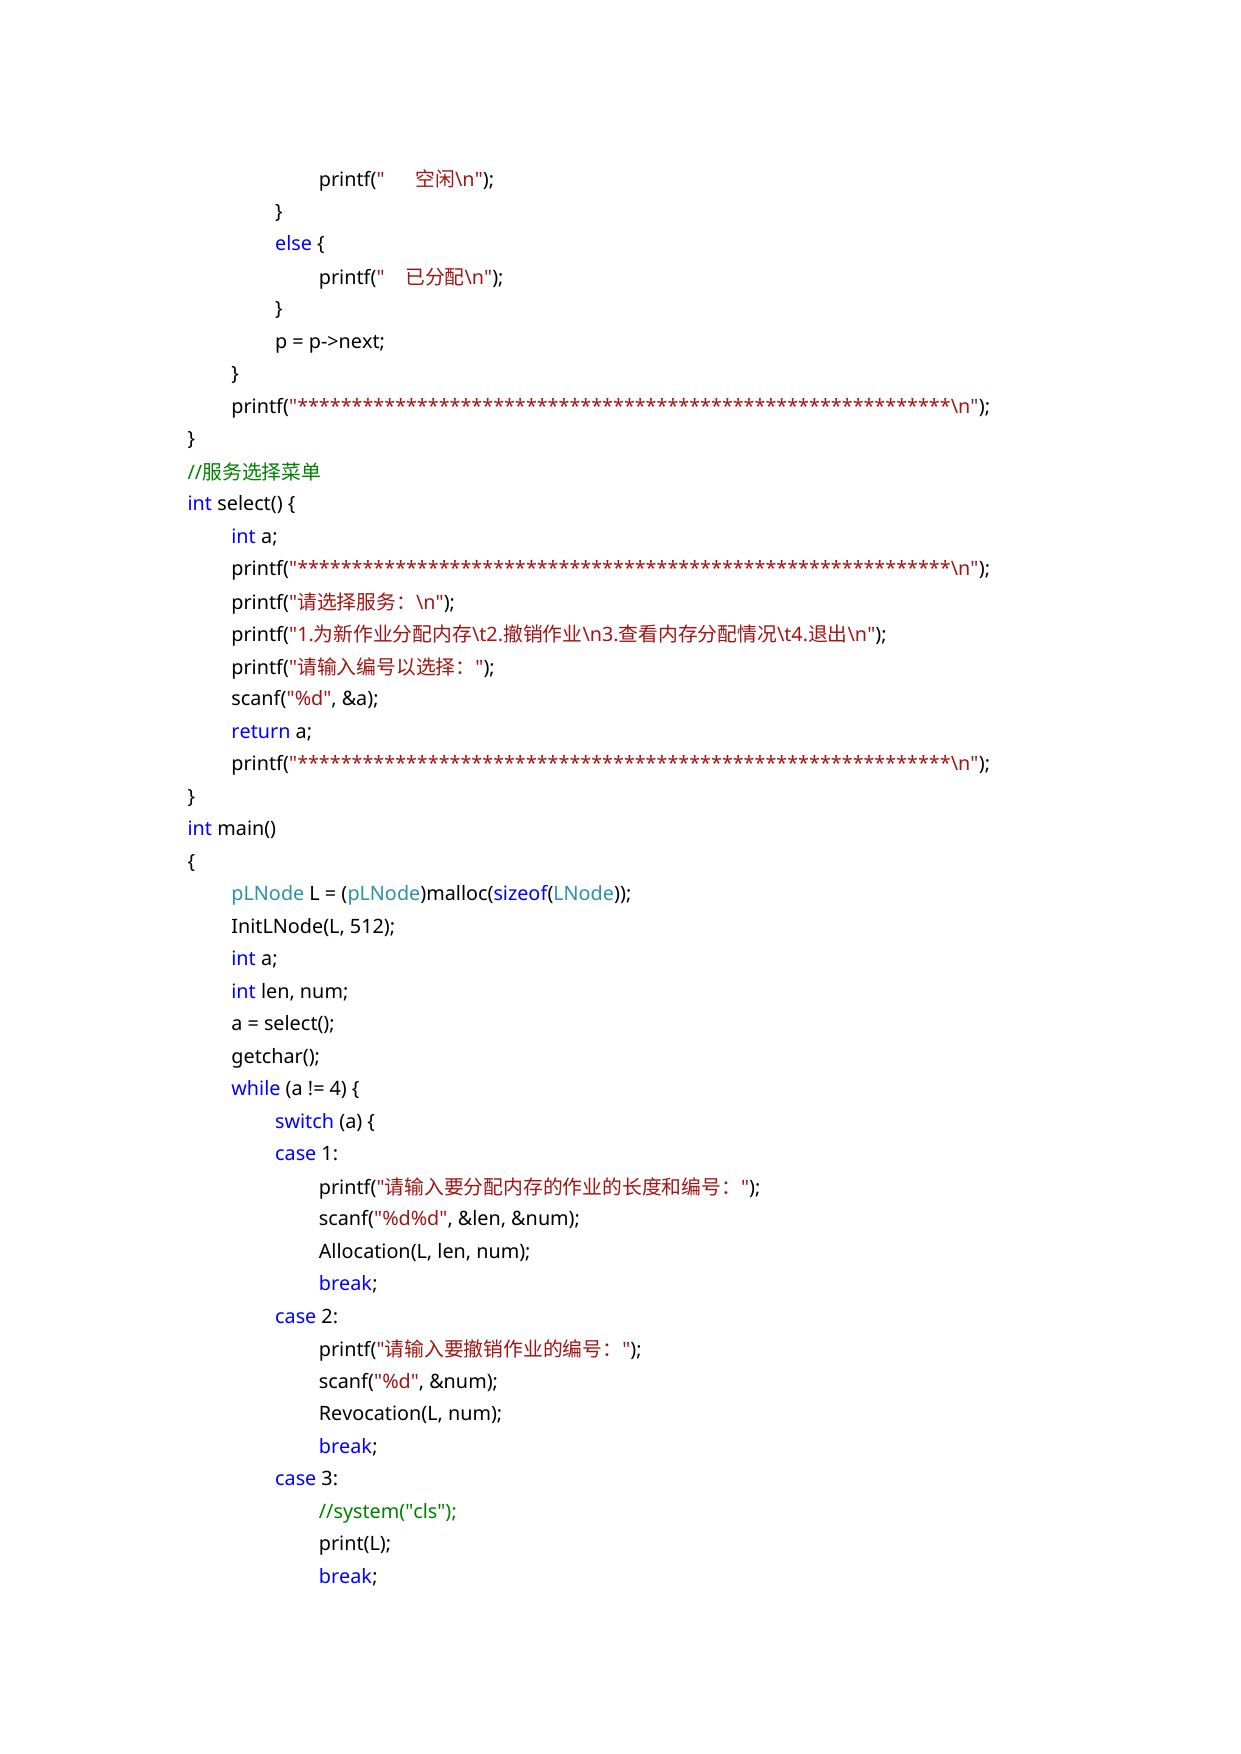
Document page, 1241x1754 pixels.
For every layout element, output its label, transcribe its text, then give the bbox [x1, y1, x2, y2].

text scanf("%d", &a); [187, 682, 1053, 714]
text InitLNode(L, 512); [187, 909, 1053, 942]
text printf("请输入要撤销作业的编号："); [187, 1332, 1053, 1364]
text } [187, 292, 1053, 324]
text a = select(); [187, 1007, 1053, 1039]
text Revocation(L, num); [187, 1397, 1053, 1429]
text printf("1.为新作业分配内存\t2.撤销作业\n3.查看内存分配情况\t4.退出\n"); [187, 617, 1053, 649]
text case 1: [187, 1137, 1053, 1169]
text printf("请输入要分配内存的作业的长度和编号："); [187, 1169, 1053, 1202]
text int len, num; [187, 974, 1053, 1007]
text } [187, 357, 1053, 389]
text int main() [187, 812, 1053, 844]
text p = p->next; [187, 324, 1053, 357]
text scanf("%d%d", &len, &num); [187, 1202, 1053, 1234]
text break; [187, 1559, 1053, 1592]
text pLNode L = (pLNode)malloc(sizeof(LNode)); [187, 877, 1053, 909]
text int a; [187, 519, 1053, 552]
text while (a != 4) { [187, 1072, 1053, 1104]
text scanf("%d", &num); [187, 1364, 1053, 1397]
text printf("************************************************************\n"); [187, 389, 1053, 422]
text Allocation(L, len, num); [187, 1234, 1053, 1267]
text case 2: [187, 1299, 1053, 1332]
text printf(" 空闲\n"); [187, 162, 1053, 194]
text printf("************************************************************\n"); [187, 552, 1053, 584]
text { [187, 844, 1053, 877]
text case 3: [187, 1462, 1053, 1494]
text printf("请输入编号以选择："); [187, 649, 1053, 682]
text return a; [187, 714, 1053, 747]
text } [187, 422, 1053, 454]
text } [187, 779, 1053, 812]
text switch (a) { [187, 1104, 1053, 1137]
text else { [187, 227, 1053, 259]
text printf("************************************************************\n"); [187, 747, 1053, 779]
text print(L); [187, 1527, 1053, 1559]
text getchar(); [187, 1039, 1053, 1072]
text break; [187, 1429, 1053, 1462]
text //system("cls"); [187, 1494, 1053, 1527]
text } [187, 194, 1053, 227]
text int a; [187, 942, 1053, 974]
text //服务选择菜单 [187, 454, 1053, 487]
text printf(" 已分配\n"); [187, 259, 1053, 292]
text int select() { [187, 487, 1053, 519]
text break; [187, 1267, 1053, 1299]
text printf("请选择服务：\n"); [187, 584, 1053, 617]
